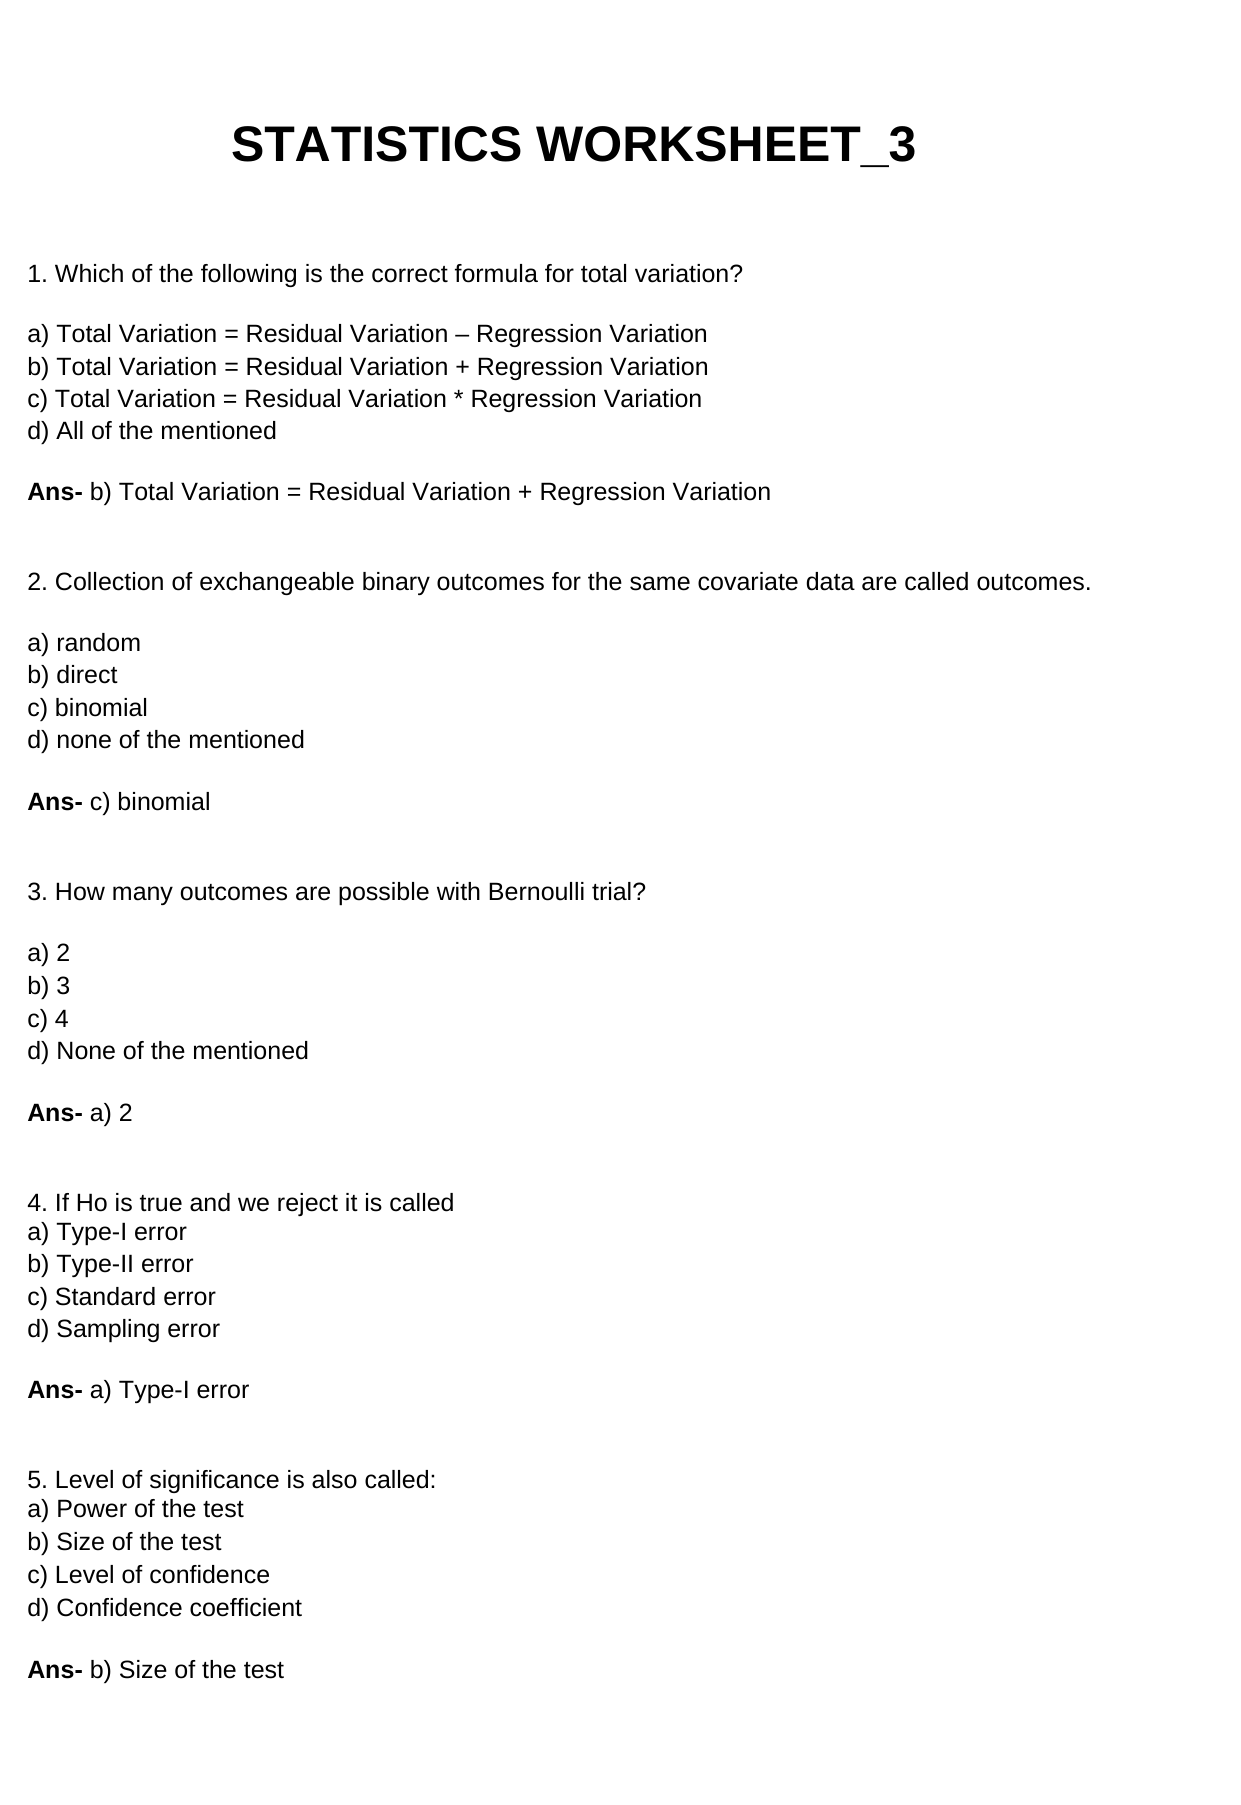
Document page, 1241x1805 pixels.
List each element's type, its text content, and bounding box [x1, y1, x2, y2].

text Ans- a) Type-I error [27, 1375, 1240, 1404]
text 3. How many outcomes are possible with Bernoulli trial? [27, 877, 1240, 905]
text b) Type-II error [27, 1249, 1240, 1278]
text c) Level of confidence [27, 1560, 1240, 1589]
text b) direct [27, 660, 1240, 689]
text d) Sampling error [27, 1314, 1240, 1343]
text Ans- a) 2 [27, 1098, 1240, 1126]
text Ans- c) binomial [27, 787, 1240, 815]
text a) Total Variation = Residual Variation – Regression Variation [27, 319, 1240, 348]
text 2. Collection of exchangeable binary outcomes for the same covariate data are called outcomes. [27, 567, 1240, 595]
text d) Confidence coefficient [27, 1593, 1240, 1622]
text d) none of the mentioned [27, 725, 1240, 754]
text STATISTICS WORKSHEET_3 [36, 115, 1240, 172]
text c) Standard error [27, 1282, 1240, 1310]
text 5. Level of significance is also called: [27, 1465, 1240, 1494]
text c) Total Variation = Residual Variation * Regression Variation [27, 384, 1240, 413]
text a) random [27, 628, 1240, 657]
text c) binomial [27, 693, 1240, 722]
text d) All of the mentioned [27, 416, 1240, 445]
text b) 3 [27, 971, 1240, 999]
text Ans- b) Total Variation = Residual Variation + Regression Variation [27, 477, 1240, 506]
text 1. Which of the following is the correct formula for total variation? [27, 258, 1240, 287]
text c) 4 [27, 1003, 1240, 1032]
text a) Power of the test [27, 1494, 1240, 1523]
text Ans- b) Size of the test [27, 1654, 1240, 1683]
text 4. If Ho is true and we reject it is called [27, 1188, 1240, 1217]
text b) Size of the test [27, 1527, 1240, 1556]
text b) Total Variation = Residual Variation + Regression Variation [27, 352, 1240, 380]
text a) 2 [27, 938, 1240, 967]
text d) None of the mentioned [27, 1036, 1240, 1065]
text a) Type-I error [27, 1217, 1240, 1245]
